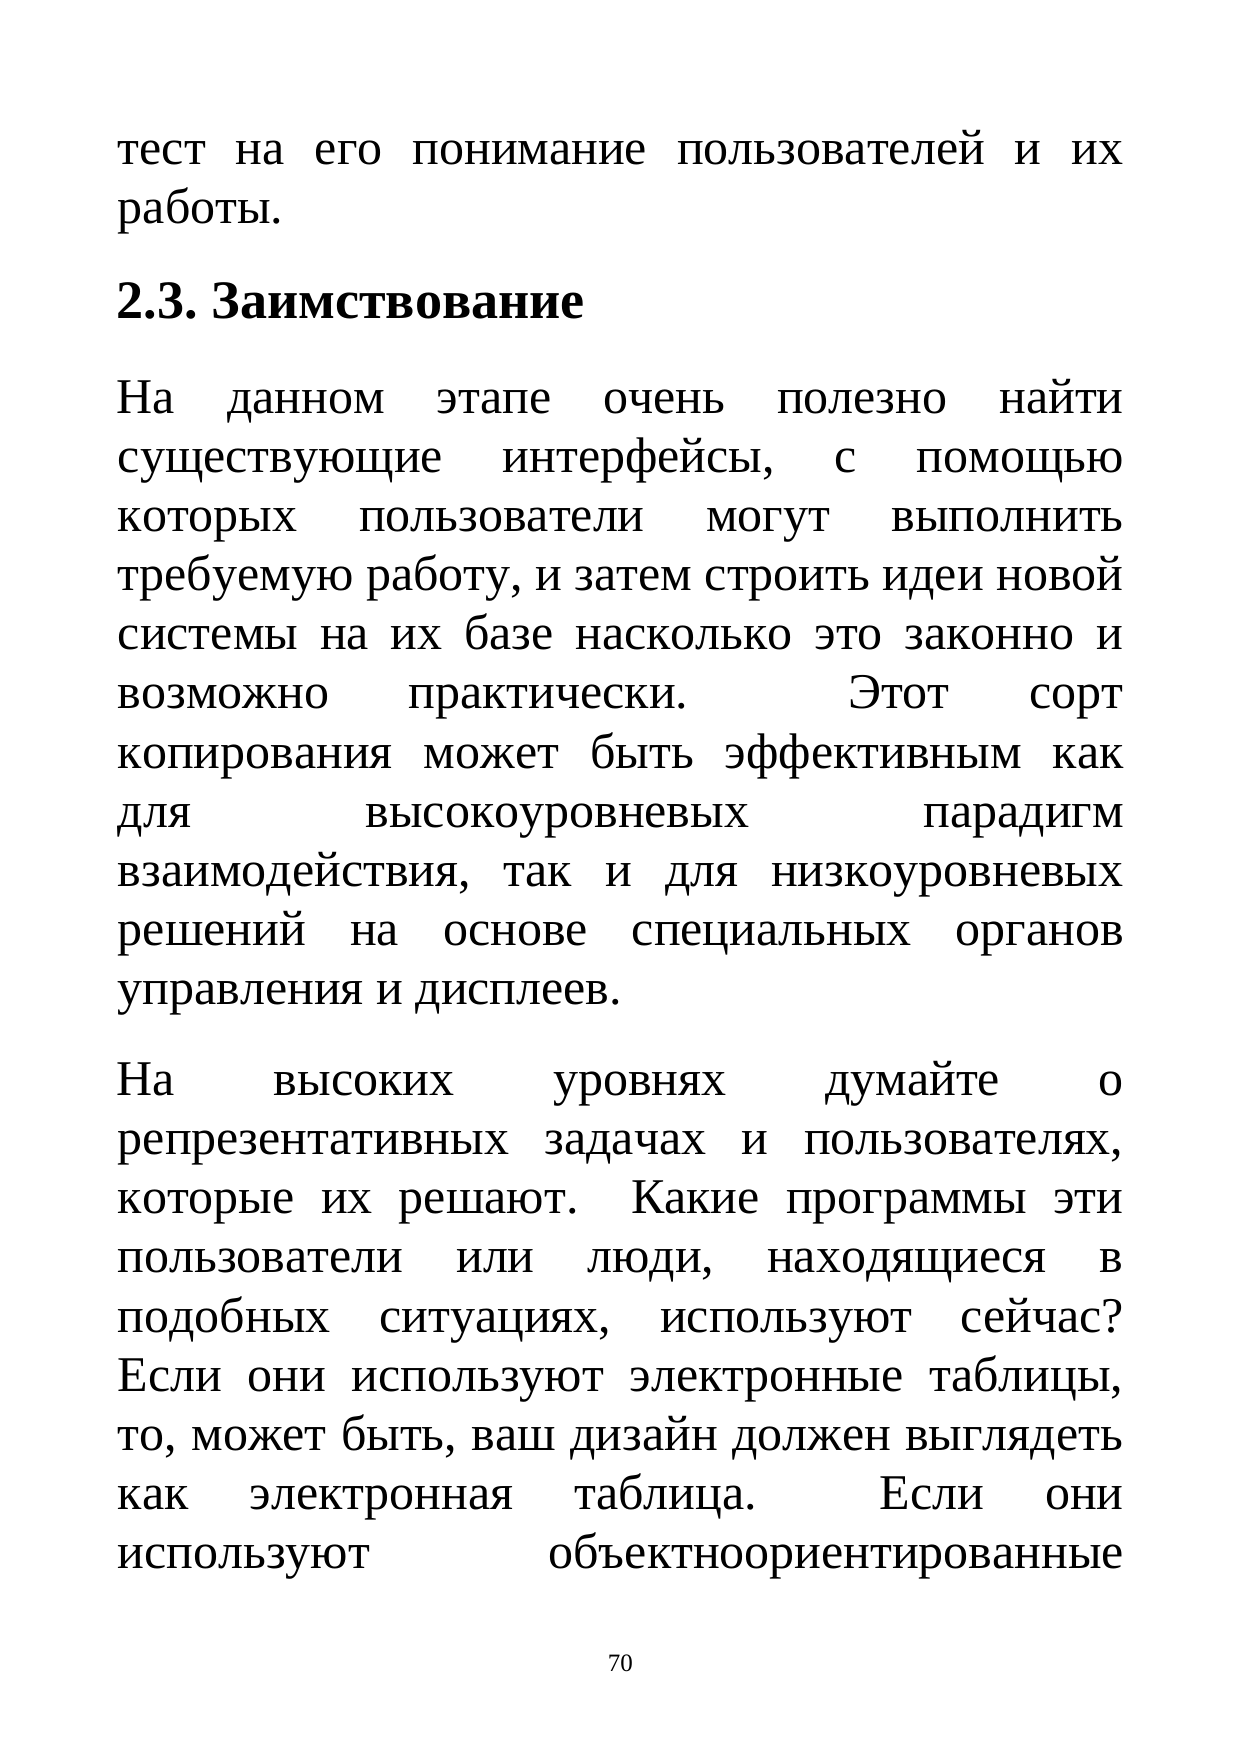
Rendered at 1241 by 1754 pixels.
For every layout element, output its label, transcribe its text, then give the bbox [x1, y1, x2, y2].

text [117, 118, 1124, 235]
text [117, 1049, 1124, 1579]
subtitle 2.3. Заимствование [117, 268, 1123, 330]
text На данном этапе очень полезно найти существующие интерфейсы, с помощью которых пользователи могут выполнить требуемую работу, и затем строить идеи новой системы на их базе насколько это законно и возможно практически. Этот сорт копирования может быть эффективным как для высокоуровневых парадигм взаимодействия, так и для низкоуровневых решений на основе специальных органов управления и дисплеев. [117, 366, 1124, 1016]
